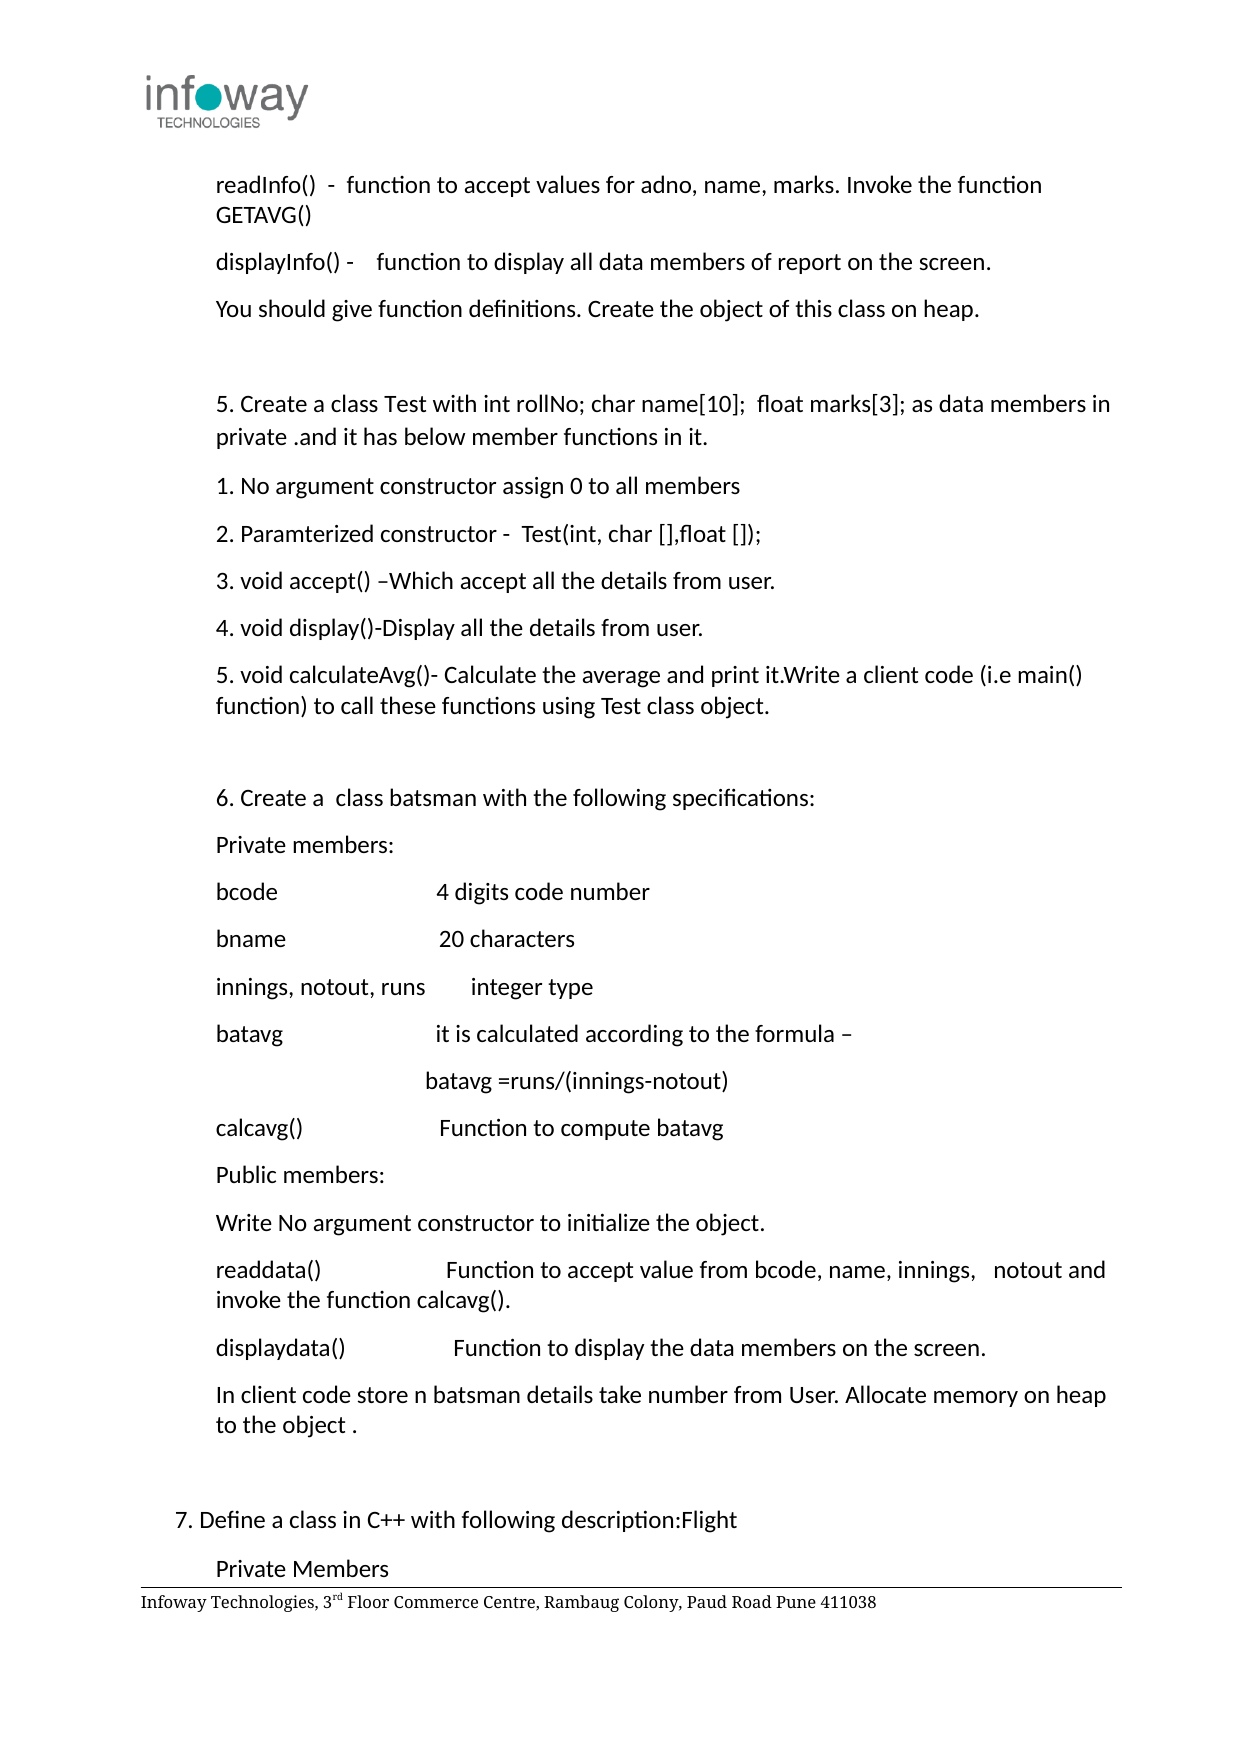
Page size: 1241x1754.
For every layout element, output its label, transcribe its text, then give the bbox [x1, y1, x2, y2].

list batavg =runs/(innings-notout) [216, 1065, 1122, 1096]
list Private Members [216, 1553, 1122, 1584]
list calcavg() Function to compute batavg [216, 1112, 1122, 1143]
list 5. void calculateAvg()- Calculate the average and print it.Write a client code (i.e main() function) to call these functions using Test class object. [216, 659, 1122, 720]
list bcode 4 digits code number [216, 876, 1122, 907]
list Private members: [216, 829, 1122, 860]
picture [140, 73, 311, 131]
list 3. void accept() –Which accept all the details from user. [216, 565, 1122, 595]
list 6. Create a class batsman with the following specifications: [216, 782, 1122, 813]
list You should give function definitions. Create the object of this class on heap. [216, 294, 1122, 324]
text 7. Define a class in C++ with following description:Flight [141, 1504, 1122, 1534]
list 4. void display()-Display all the details from user. [216, 612, 1122, 643]
list displayInfo() - function to display all data members of report on the screen. [216, 246, 1122, 277]
list Public members: [216, 1159, 1122, 1190]
list displaydata() Function to display the data members on the screen. [216, 1332, 1122, 1362]
list readInfo() - function to accept values for adno, name, marks. Invoke the function GETAVG() [216, 169, 1122, 230]
list 1. No argument constructor assign 0 to all members [216, 471, 1122, 501]
list 2. Paramterized constructor - Test(int, char [],float []); [216, 518, 1122, 548]
list Write No argument constructor to initialize the object. [216, 1207, 1122, 1237]
list In client code store n batsman details take number from User. Allocate memory on heap to the object . [216, 1379, 1122, 1440]
text 5. Create a class Test with int rollNo; char name[10]; float marks[3]; as data members in private .and it has below member functions in it. [216, 388, 1122, 451]
list readdata() Function to accept value from bcode, name, innings, notout and invoke the function calcavg(). [216, 1254, 1122, 1315]
list bname 20 characters [216, 924, 1122, 954]
list innings, notout, runs integer type [216, 971, 1122, 1001]
list batavg it is calculated according to the formula – [216, 1018, 1122, 1048]
